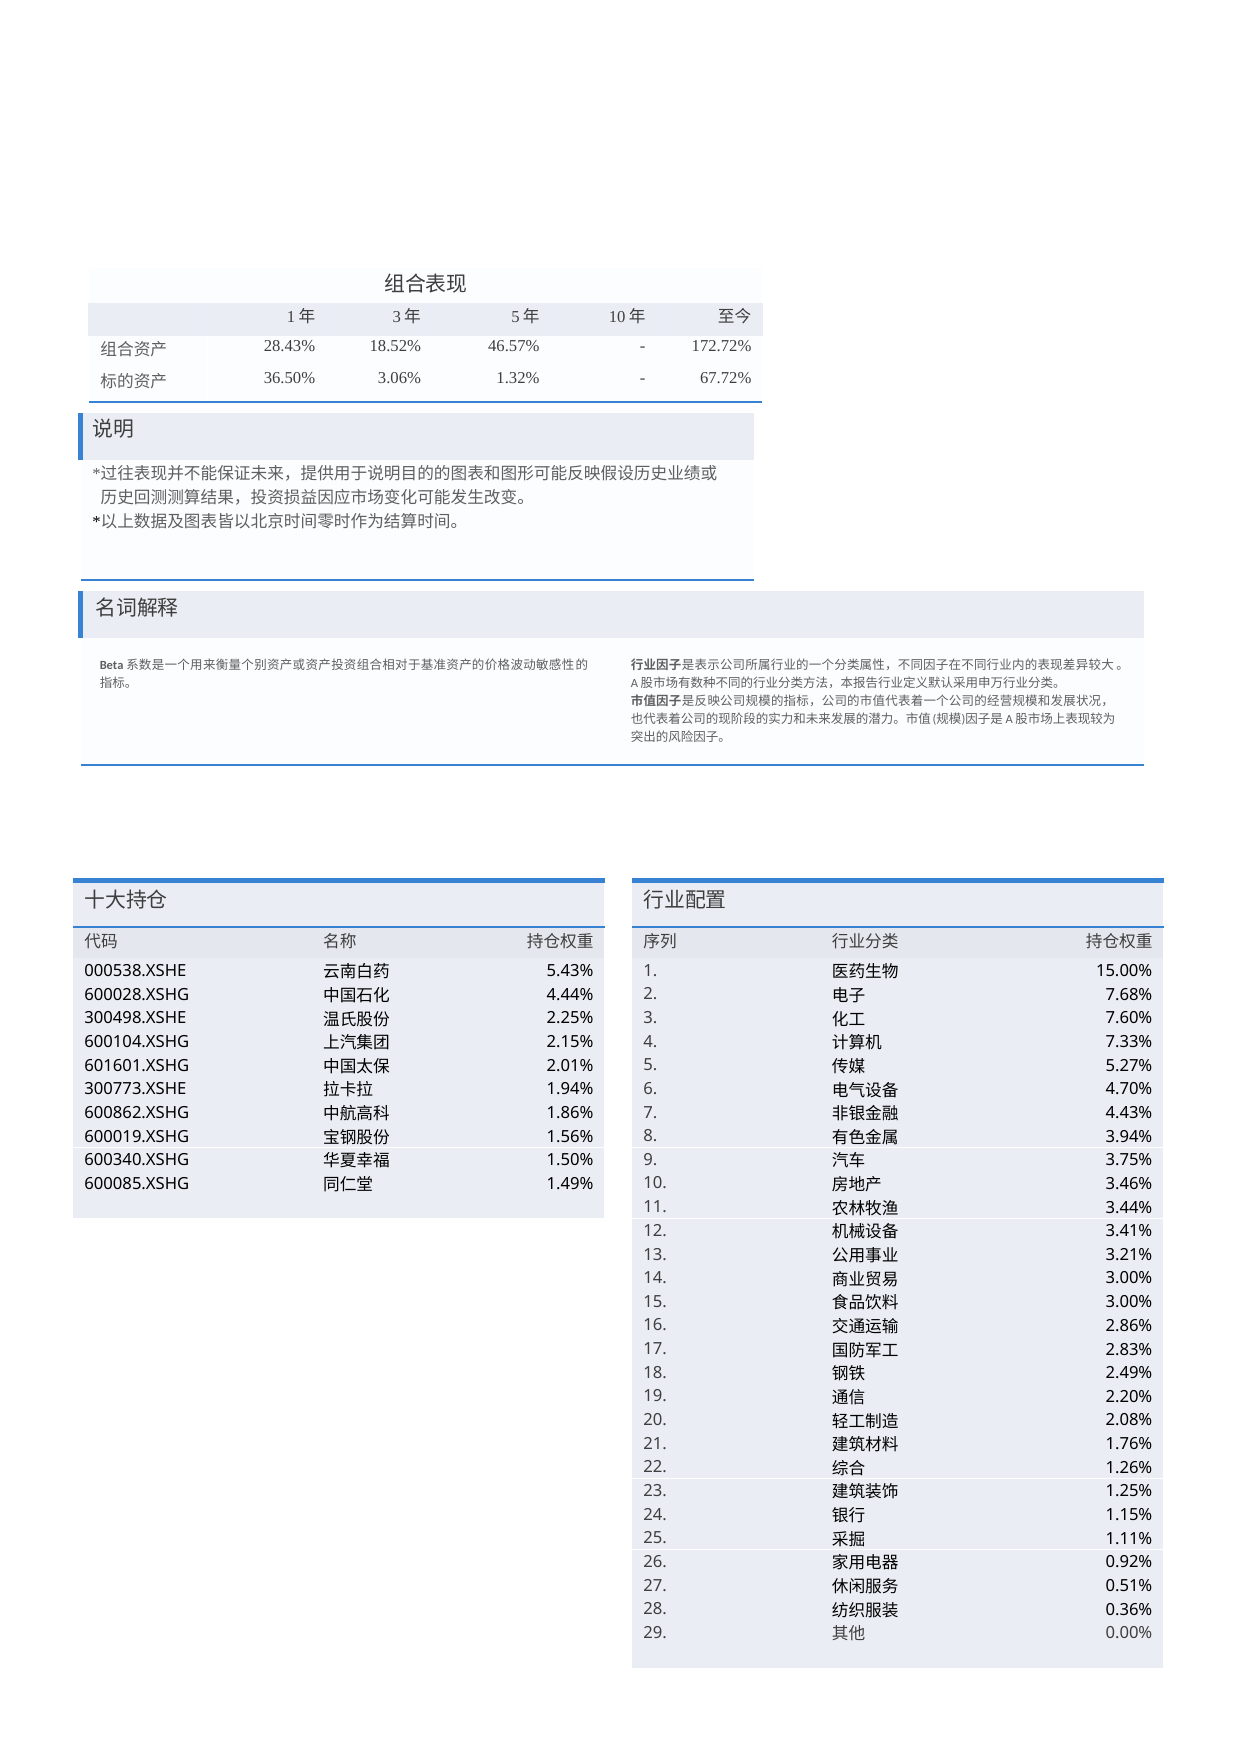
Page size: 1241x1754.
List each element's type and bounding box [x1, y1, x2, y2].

table_header [16, 113, 724, 341]
